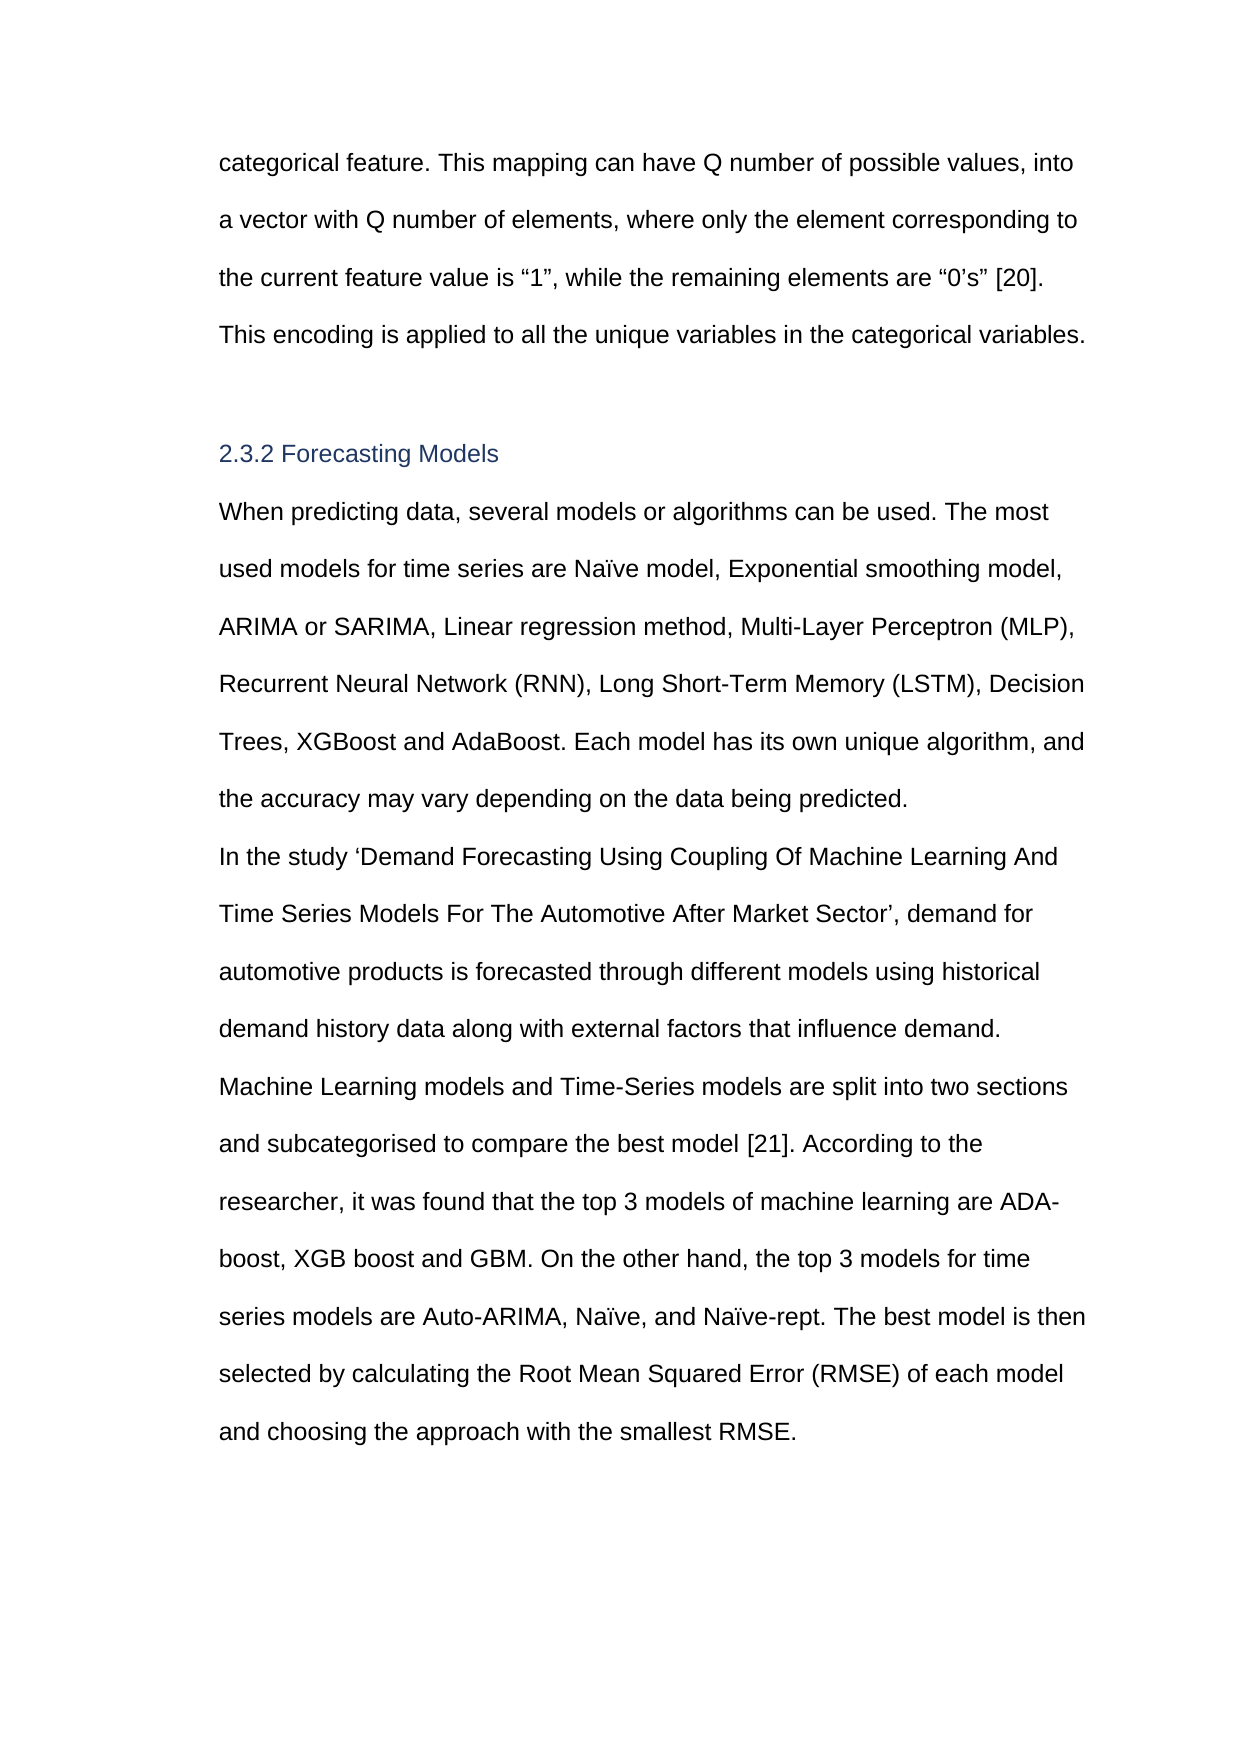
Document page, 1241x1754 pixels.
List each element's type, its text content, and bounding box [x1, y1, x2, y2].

subtitle 2.3.2 Forecasting Models [218, 439, 1092, 468]
text When predicting data, several models or algorithms can be used. The most used models for time series are Naïve model, Exponential smoothing model, ARIMA or SARIMA, Linear regression method, Multi-Layer Perceptron (MLP), Recurrent Neural Network (RNN), Long Short-Term Memory (LSTM), Decision Trees, XGBoost and AdaBoost. Each model has its own unique algorithm, and the accuracy may vary depending on the data being predicted. [218, 497, 1092, 813]
text In the study ‘Demand Forecasting Using Coupling Of Machine Learning And Time Series Models For The Automotive After Market Sector’, demand for automotive products is forecasted through different models using historical demand history data along with external factors that influence demand. Machine Learning models and Time-Series models are split into two sections and subcategorised to compare the best model . According to the researcher, it was found that the top 3 models of machine learning are ADA-boost, XGB boost and GBM. On the other hand, the top 3 models for time series models are Auto-ARIMA, Naïve, and Naïve-rept. The best model is then selected by calculating the Root Mean Squared Error (RMSE) of each model and choosing the approach with the smallest RMSE. [218, 842, 1092, 1446]
